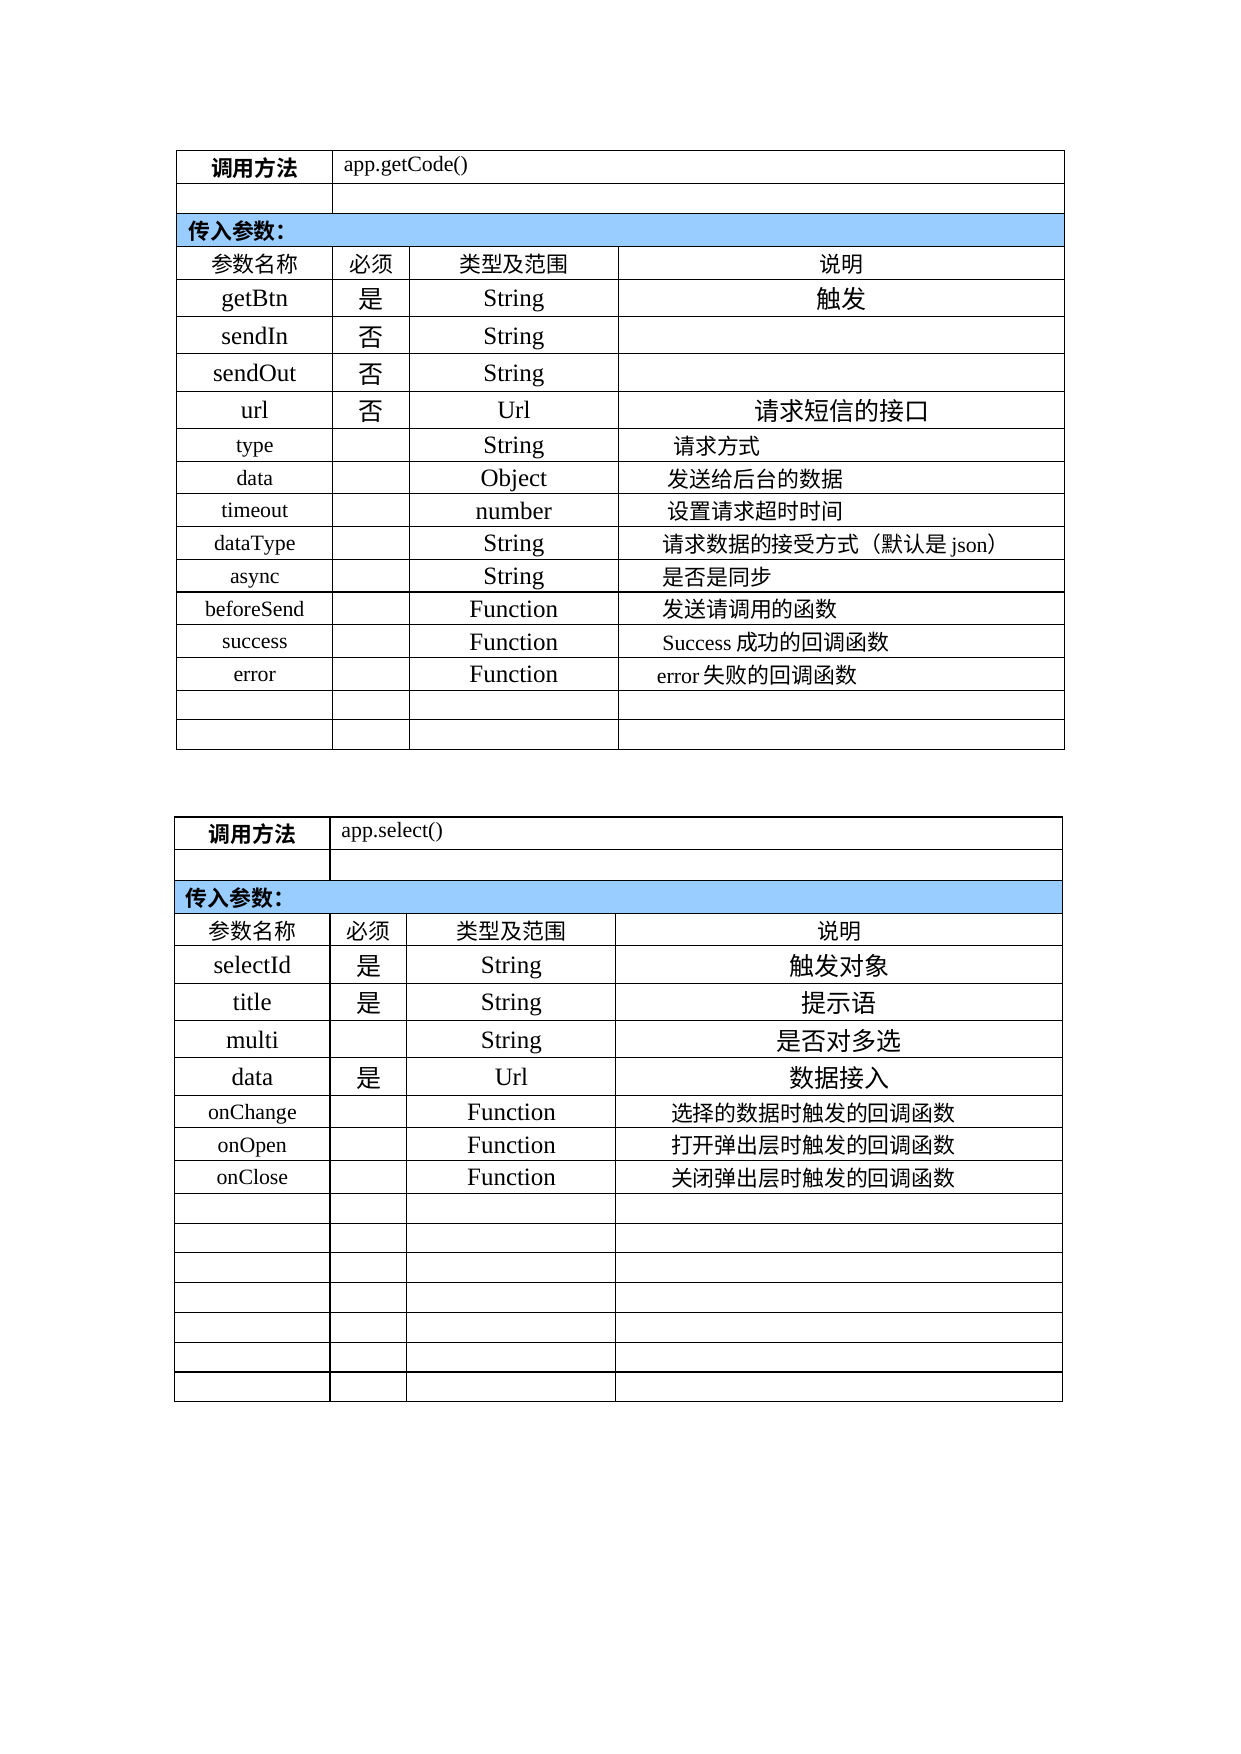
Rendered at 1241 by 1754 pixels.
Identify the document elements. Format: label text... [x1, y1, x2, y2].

table_cell 类型及范围 [410, 247, 618, 279]
table_cell String [410, 317, 618, 353]
table_cell async [177, 560, 332, 591]
table_cell String [410, 560, 618, 591]
table_cell error失败的回调函数 [619, 658, 1064, 689]
table_cell [410, 691, 618, 719]
table_cell selectId [175, 946, 329, 983]
table_cell [407, 1253, 615, 1282]
table_header 调用方法 [177, 151, 332, 182]
table_cell Object [410, 462, 618, 493]
table_cell Function [407, 1096, 615, 1127]
table_cell [331, 1253, 406, 1282]
table_cell [331, 1194, 406, 1222]
table_cell 传入参数： [175, 881, 1062, 913]
table_cell 是 [333, 280, 409, 316]
table_cell [175, 1313, 329, 1342]
table_cell 关闭弹出层时触发的回调函数 [616, 1161, 1062, 1193]
table_cell [407, 1373, 615, 1401]
table_cell String [410, 280, 618, 316]
table_cell [619, 720, 1064, 749]
table_cell [333, 184, 1064, 213]
table_cell 传入参数： [177, 214, 1064, 246]
table_cell [333, 494, 409, 526]
table_cell 是 [331, 1058, 406, 1094]
table_cell Function [407, 1161, 615, 1193]
table_cell Url [407, 1058, 615, 1094]
table_cell [333, 560, 409, 591]
table_cell [616, 1194, 1062, 1222]
table_cell [331, 850, 1062, 880]
table_cell dataType [177, 527, 332, 559]
table_cell [333, 720, 409, 749]
table_cell timeout [177, 494, 332, 526]
table_cell sendOut [177, 354, 332, 391]
table_cell data [177, 462, 332, 493]
table_cell [616, 1283, 1062, 1312]
table_cell [616, 1313, 1062, 1342]
table_cell [333, 691, 409, 719]
table_cell 提示语 [616, 984, 1062, 1020]
table_cell 请求方式 [619, 429, 1064, 461]
table_cell [331, 1021, 406, 1057]
table_cell String [407, 946, 615, 983]
table_cell error [177, 658, 332, 689]
table_cell Function [407, 1128, 615, 1160]
table_cell [333, 527, 409, 559]
table_cell String [407, 984, 615, 1020]
table_header 调用方法 [175, 818, 329, 849]
table_cell [333, 462, 409, 493]
table_cell Url [410, 392, 618, 428]
table_cell 发送请调用的函数 [619, 593, 1064, 624]
table_cell [177, 691, 332, 719]
table_cell multi [175, 1021, 329, 1057]
table_cell [333, 593, 409, 624]
table_cell [175, 1373, 329, 1401]
table_cell 必须 [333, 247, 409, 279]
table_cell [616, 1343, 1062, 1371]
table_cell [407, 1313, 615, 1342]
table_cell [333, 625, 409, 657]
table_cell [619, 354, 1064, 391]
table_cell 是 [331, 984, 406, 1020]
table_cell [407, 1283, 615, 1312]
table_cell 否 [333, 392, 409, 428]
table_cell 是 [331, 946, 406, 983]
table_cell 设置请求超时时间 [619, 494, 1064, 526]
table_cell [616, 1253, 1062, 1282]
table_cell 否 [333, 317, 409, 353]
table_cell 类型及范围 [407, 914, 615, 945]
table_cell [410, 720, 618, 749]
table_cell sendIn [177, 317, 332, 353]
table_cell [177, 720, 332, 749]
table_cell onOpen [175, 1128, 329, 1160]
table_cell 选择的数据时触发的回调函数 [616, 1096, 1062, 1127]
table_cell String [407, 1021, 615, 1057]
table_cell getBtn [177, 280, 332, 316]
table_cell 触发 [619, 280, 1064, 316]
table_cell beforeSend [177, 593, 332, 624]
table_cell 发送给后台的数据 [619, 462, 1064, 493]
table_cell [331, 1283, 406, 1312]
table_cell [331, 1224, 406, 1252]
table_cell String [410, 527, 618, 559]
table_cell 触发对象 [616, 946, 1062, 983]
table_cell onClose [175, 1161, 329, 1193]
table_cell [619, 317, 1064, 353]
table_header app.getCode() [333, 151, 1064, 182]
table_cell 参数名称 [177, 247, 332, 279]
table_cell 数据接入 [616, 1058, 1062, 1094]
table_cell [616, 1373, 1062, 1401]
table_cell [331, 1313, 406, 1342]
table_cell String [410, 354, 618, 391]
table_cell 说明 [619, 247, 1064, 279]
table_cell [333, 658, 409, 689]
table_cell 否 [333, 354, 409, 391]
table_cell [175, 1194, 329, 1222]
table_cell String [410, 429, 618, 461]
table_cell data [175, 1058, 329, 1094]
table_cell success [177, 625, 332, 657]
table_cell [175, 1253, 329, 1282]
table_cell [333, 429, 409, 461]
table_cell Function [410, 593, 618, 624]
table_cell [619, 691, 1064, 719]
table_header app.select() [331, 818, 1062, 849]
table_cell 说明 [616, 914, 1062, 945]
table_cell 是否是同步 [619, 560, 1064, 591]
table_cell type [177, 429, 332, 461]
table_cell [331, 1096, 406, 1127]
table_cell 必须 [331, 914, 406, 945]
table_cell [407, 1194, 615, 1222]
table_cell [177, 184, 332, 213]
table_cell 请求数据的接受方式（默认是json） [619, 527, 1064, 559]
table_cell 请求短信的接口 [619, 392, 1064, 428]
table_cell 打开弹出层时触发的回调函数 [616, 1128, 1062, 1160]
table_cell [175, 1343, 329, 1371]
table_cell url [177, 392, 332, 428]
table_cell [175, 1224, 329, 1252]
table_cell [616, 1224, 1062, 1252]
table_cell Function [410, 658, 618, 689]
table_cell [407, 1224, 615, 1252]
table_cell number [410, 494, 618, 526]
table_cell [331, 1128, 406, 1160]
table_cell 参数名称 [175, 914, 329, 945]
table_cell [331, 1161, 406, 1193]
table_cell 是否对多选 [616, 1021, 1062, 1057]
table_cell Function [410, 625, 618, 657]
table_cell title [175, 984, 329, 1020]
table_cell [175, 1283, 329, 1312]
table_cell [331, 1373, 406, 1401]
table_cell [331, 1343, 406, 1371]
table_cell [407, 1343, 615, 1371]
table_cell Success成功的回调函数 [619, 625, 1064, 657]
table_cell onChange [175, 1096, 329, 1127]
table_cell [175, 850, 329, 880]
